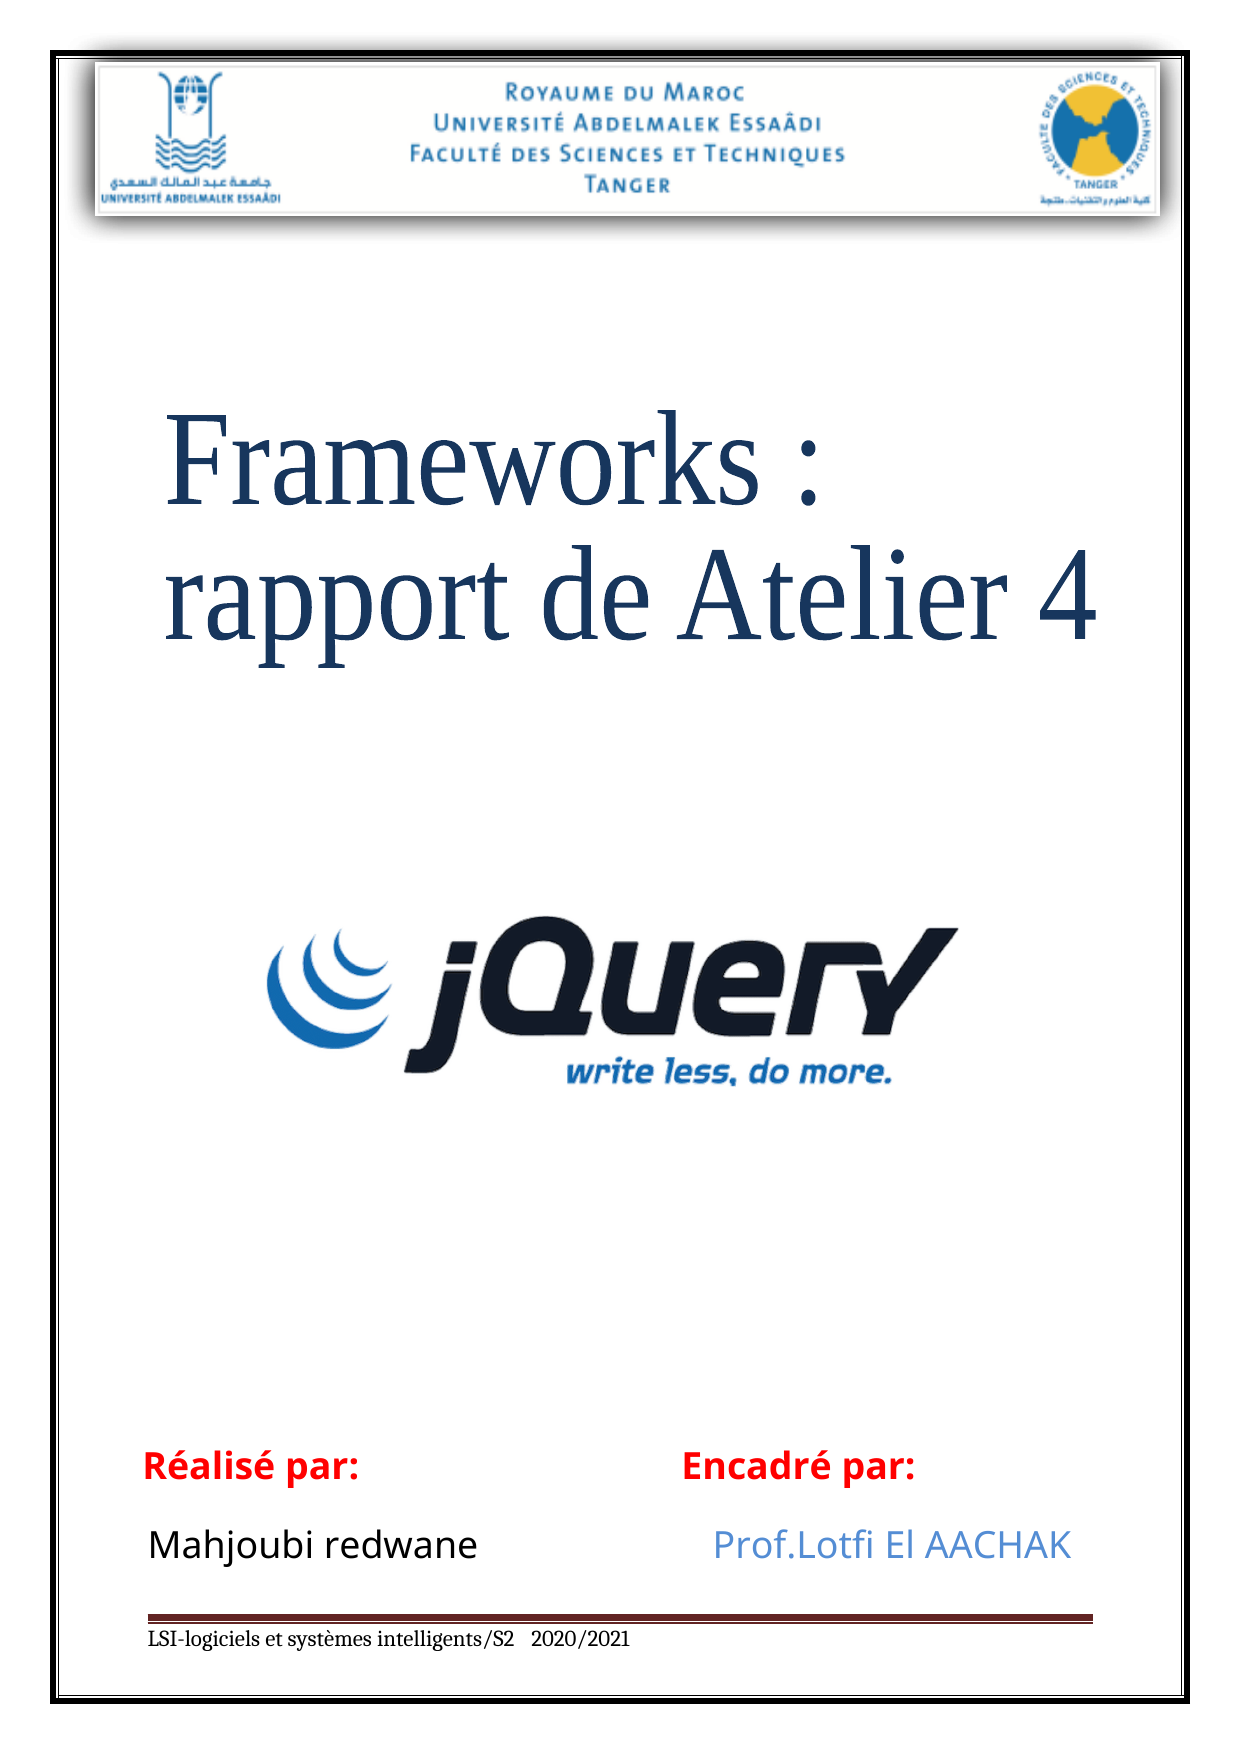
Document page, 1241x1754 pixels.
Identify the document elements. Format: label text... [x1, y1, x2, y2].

text Mahjoubi redwane Prof.Lotfi El AACHAK [147, 1519, 1093, 1570]
text Réalisé par: Encadré par: [88, 1439, 1093, 1490]
picture [209, 799, 1016, 1203]
picture [95, 62, 1160, 216]
